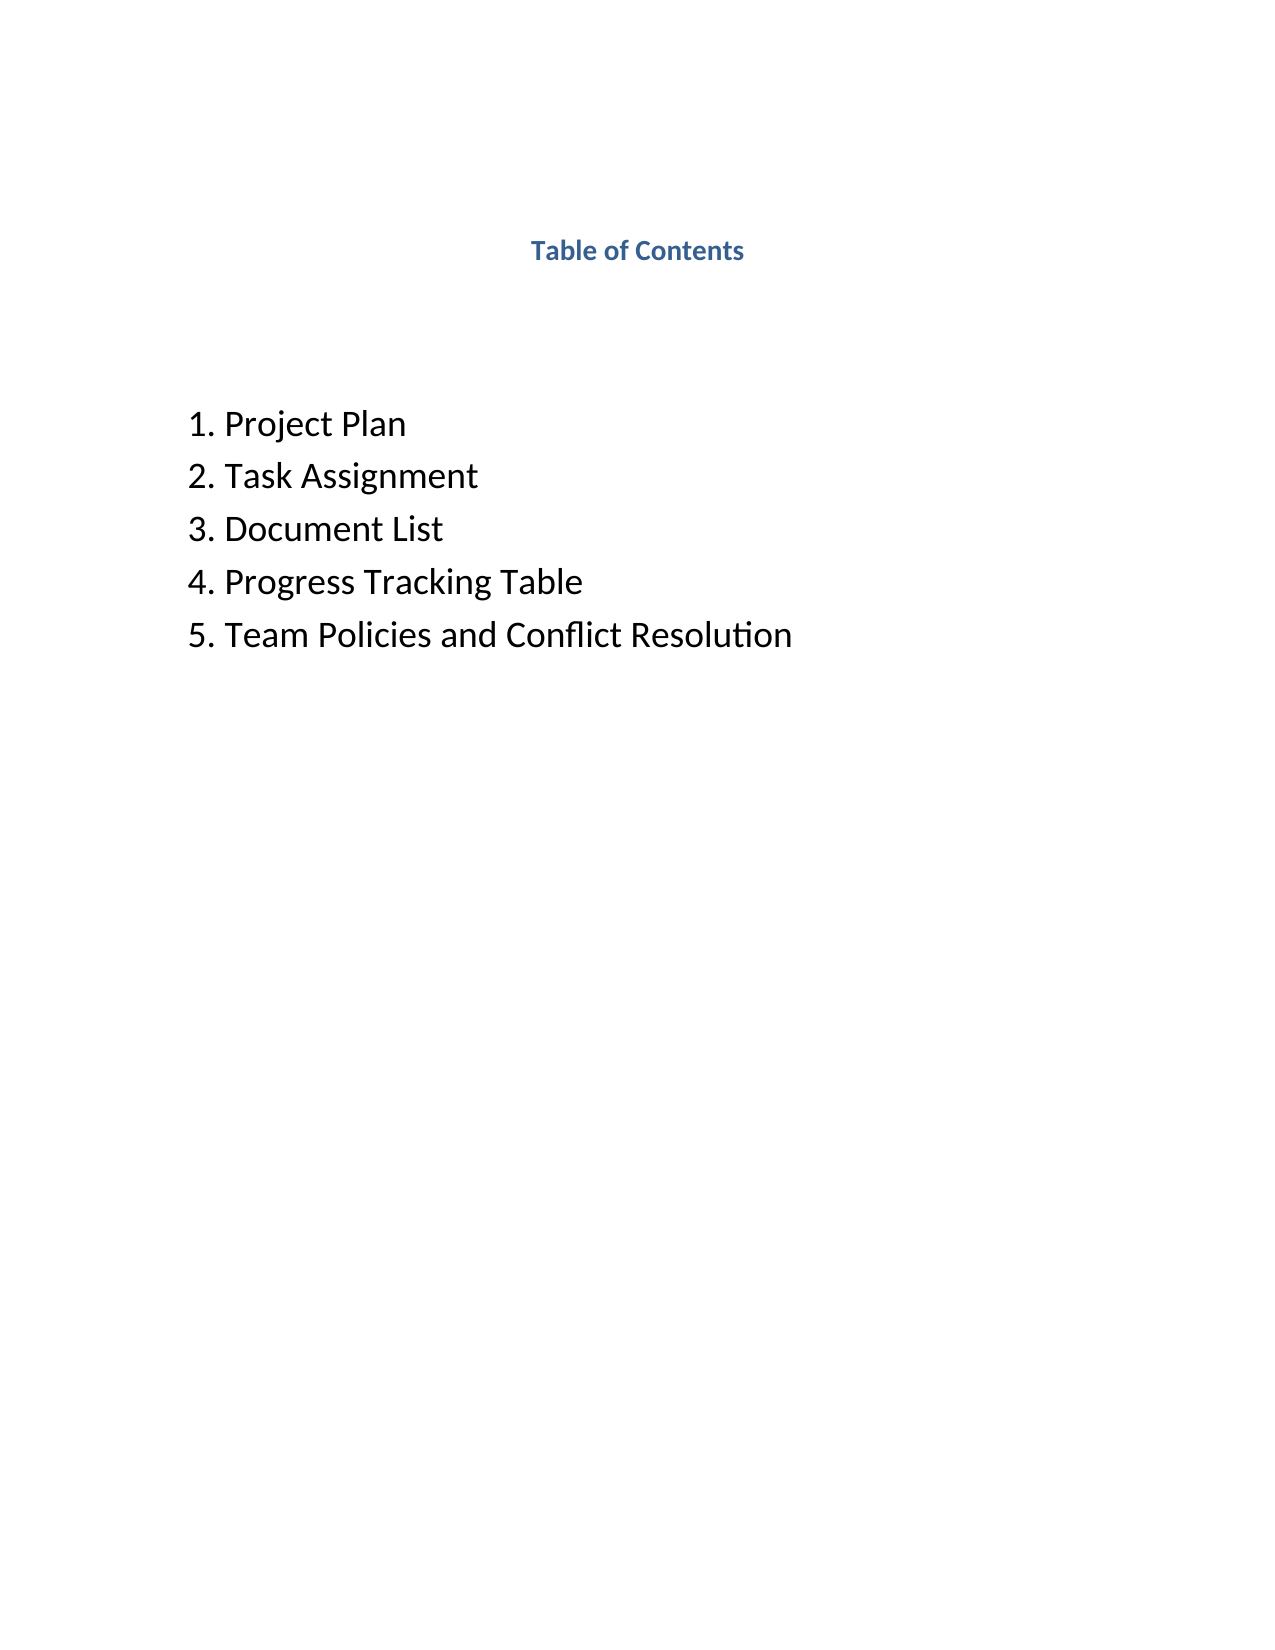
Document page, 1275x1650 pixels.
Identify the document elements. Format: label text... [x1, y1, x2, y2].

text 1. Project Plan 2. Task Assignment 3. Document List 4. Progress Tracking Table 5. Team Policies and Conflict Resolution [187, 400, 1087, 656]
subtitle Table of Contents [187, 232, 1087, 268]
